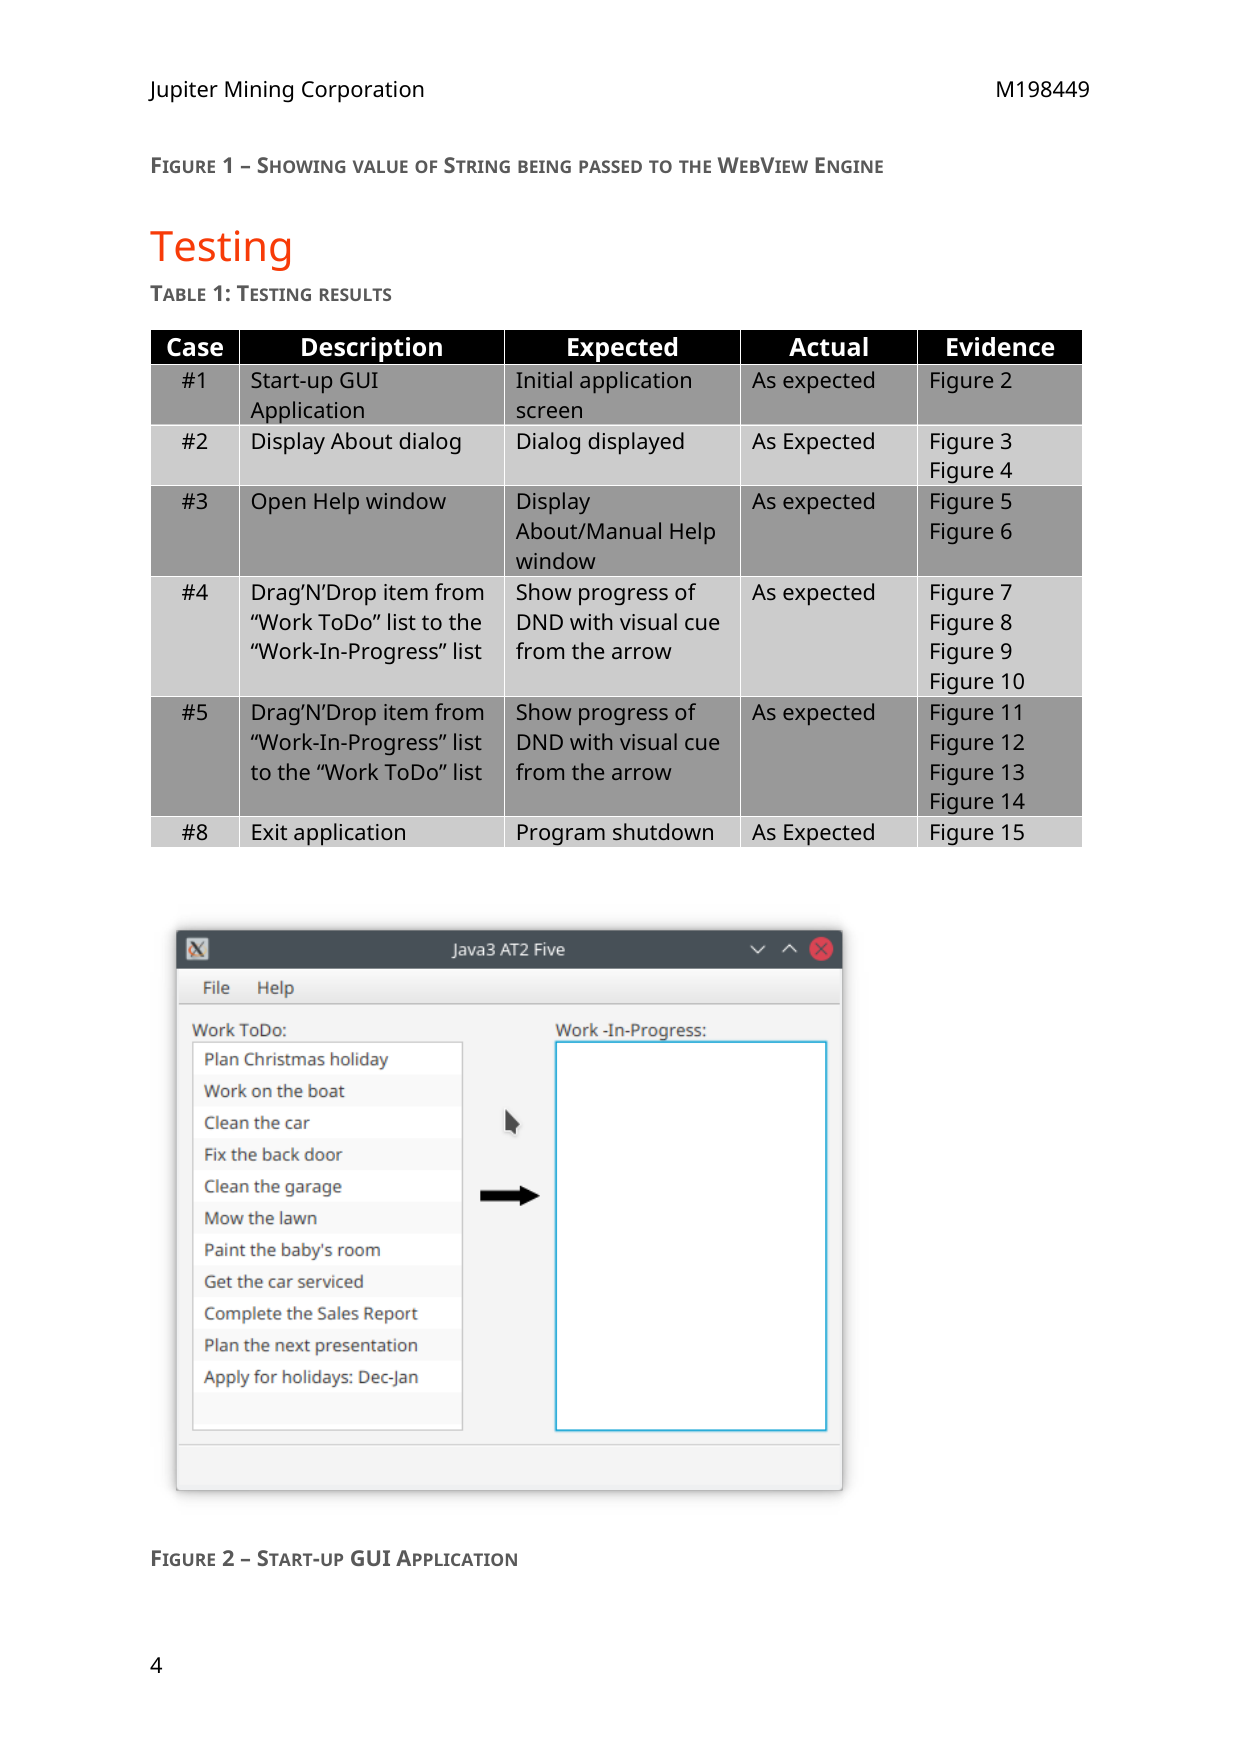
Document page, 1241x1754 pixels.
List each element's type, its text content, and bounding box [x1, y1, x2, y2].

table_cell Figure 2 [918, 365, 1082, 424]
table_header Description [240, 330, 504, 364]
table_cell #5 [151, 697, 239, 816]
picture [150, 904, 869, 1517]
table_cell #3 [151, 486, 239, 576]
table_cell Show progress of DND with visual cue from the arrow [505, 577, 740, 696]
table_cell #1 [151, 365, 239, 424]
table_cell Drag’N’Drop item from “Work-In-Progress” list to the “Work ToDo” list [240, 697, 504, 816]
table_cell As Expected [741, 426, 917, 485]
text Table 1: Testing results [150, 278, 1090, 308]
table_cell Dialog displayed [505, 426, 740, 485]
table_header Evidence [918, 330, 1082, 364]
table_cell Figure 5 Figure 6 [918, 486, 1082, 576]
table_cell Initial application screen [505, 365, 740, 424]
table_cell Program shutdown [505, 817, 740, 847]
subtitle Testing [150, 217, 1090, 274]
table_cell As expected [741, 365, 917, 424]
table_cell As Expected [741, 817, 917, 847]
table_cell #8 [151, 817, 239, 847]
table_cell #2 [151, 426, 239, 485]
table_header Actual [741, 330, 917, 364]
table_cell As expected [741, 486, 917, 576]
table_header Case [151, 330, 239, 364]
table_cell Drag’N’Drop item from “Work ToDo” list to the “Work-In-Progress” list [240, 577, 504, 696]
table_cell As expected [741, 577, 917, 696]
table_cell Display About dialog [240, 426, 504, 485]
table_cell Figure 15 [918, 817, 1082, 847]
table_cell Open Help window [240, 486, 504, 576]
table_cell #4 [151, 577, 239, 696]
table_cell Show progress of DND with visual cue from the arrow [505, 697, 740, 816]
table_cell Display About/Manual Help window [505, 486, 740, 576]
table_cell Start-up GUI Application [240, 365, 504, 424]
table_cell As expected [741, 697, 917, 816]
table_cell Exit application [240, 817, 504, 847]
table_cell Figure 11 Figure 12 Figure 13 Figure 14 [918, 697, 1082, 816]
table_header Expected [505, 330, 740, 364]
table_cell Figure 7 Figure 8 Figure 9 Figure 10 [918, 577, 1082, 696]
table_cell Figure 3 Figure 4 [918, 426, 1082, 485]
